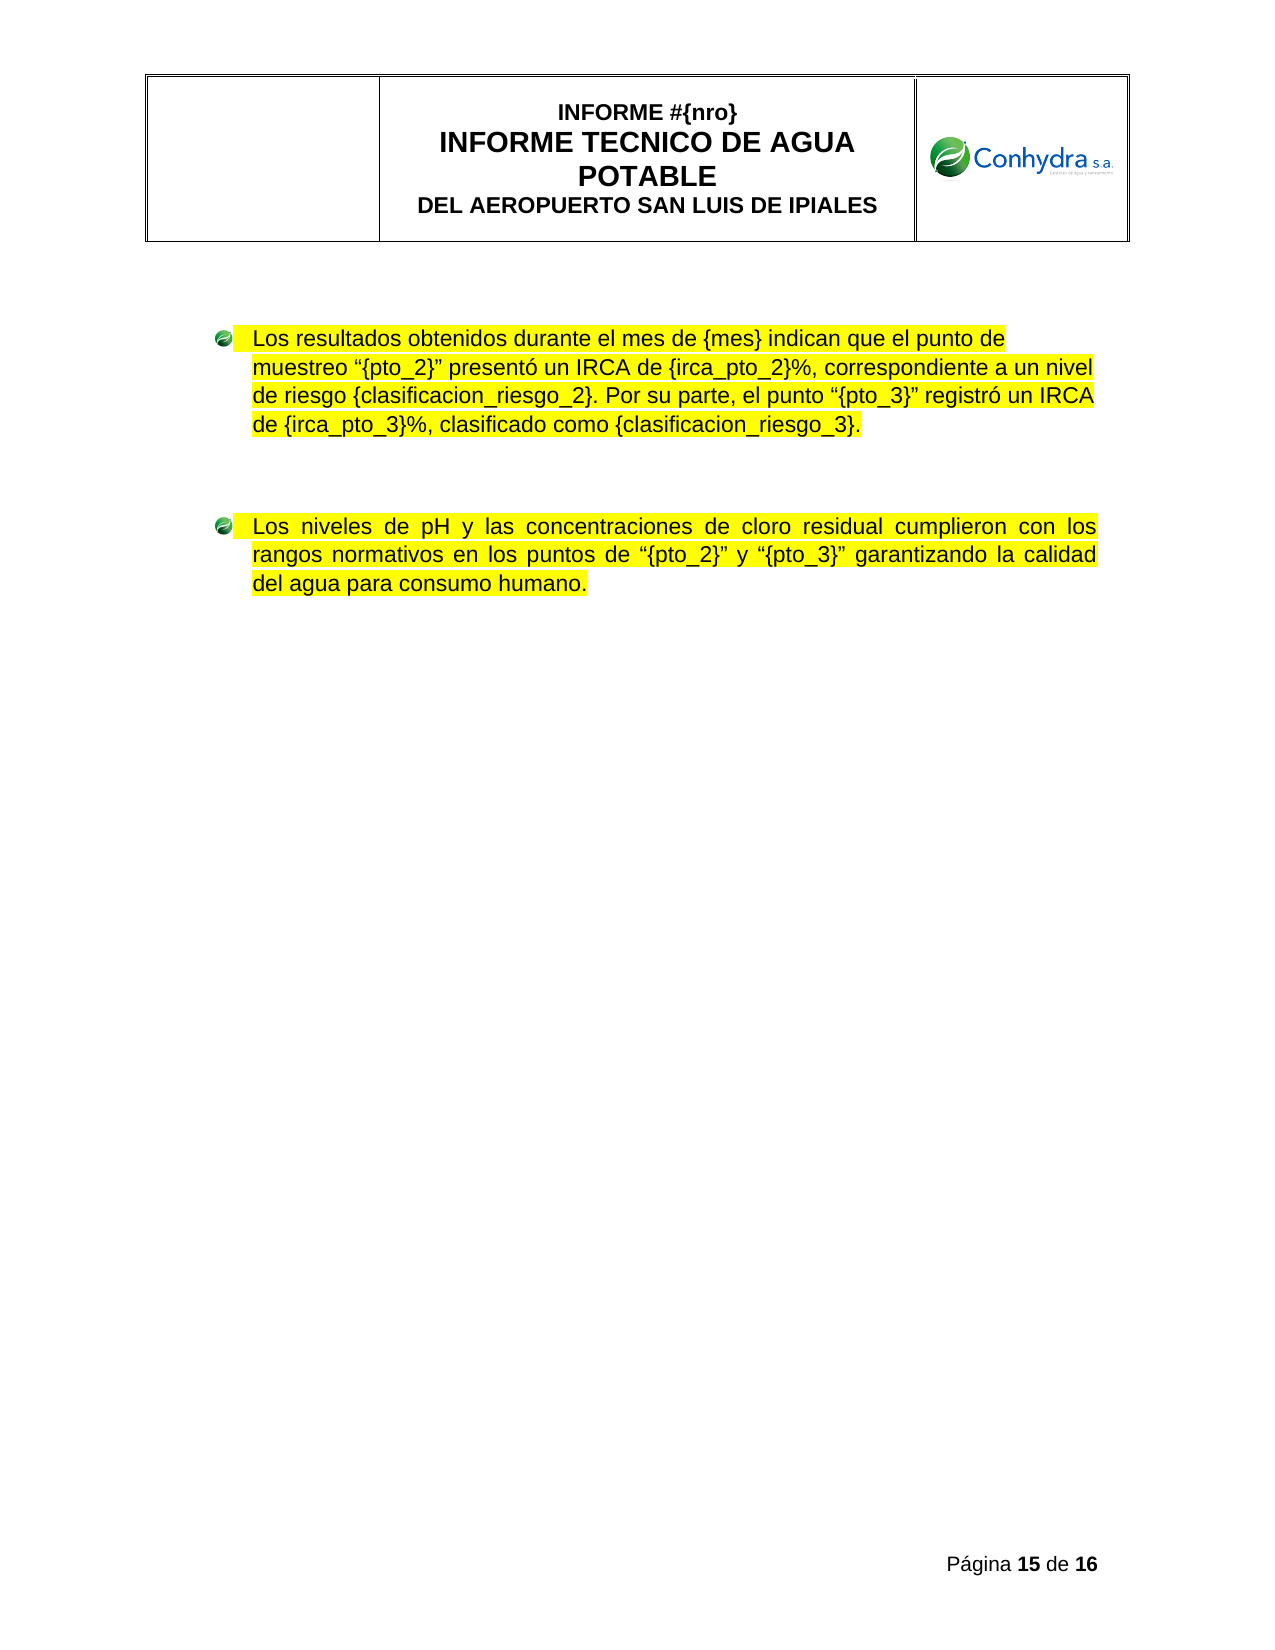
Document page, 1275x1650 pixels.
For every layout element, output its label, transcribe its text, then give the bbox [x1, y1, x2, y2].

picture [215, 517, 233, 535]
list Los niveles de pH y las concentraciones de cloro residual cumplieron con los rangos normativos en los puntos de “{pto_2}” y “{pto_3}” garantizando la calidad del agua para consumo humano. [215, 535, 1098, 596]
list Los resultados obtenidos durante el mes de {mes} indican que el punto de muestreo “{pto_2}” presentó un IRCA de {irca_pto_2}%, correspondiente a un nivel de riesgo {clasificacion_riesgo_2}. Por su parte, el punto “{pto_3}” registró un IRCA de {irca_pto_3}%, clasificado como {clasificacion_riesgo_3}. [215, 325, 1098, 437]
picture [215, 330, 233, 347]
picture [928, 133, 1115, 185]
